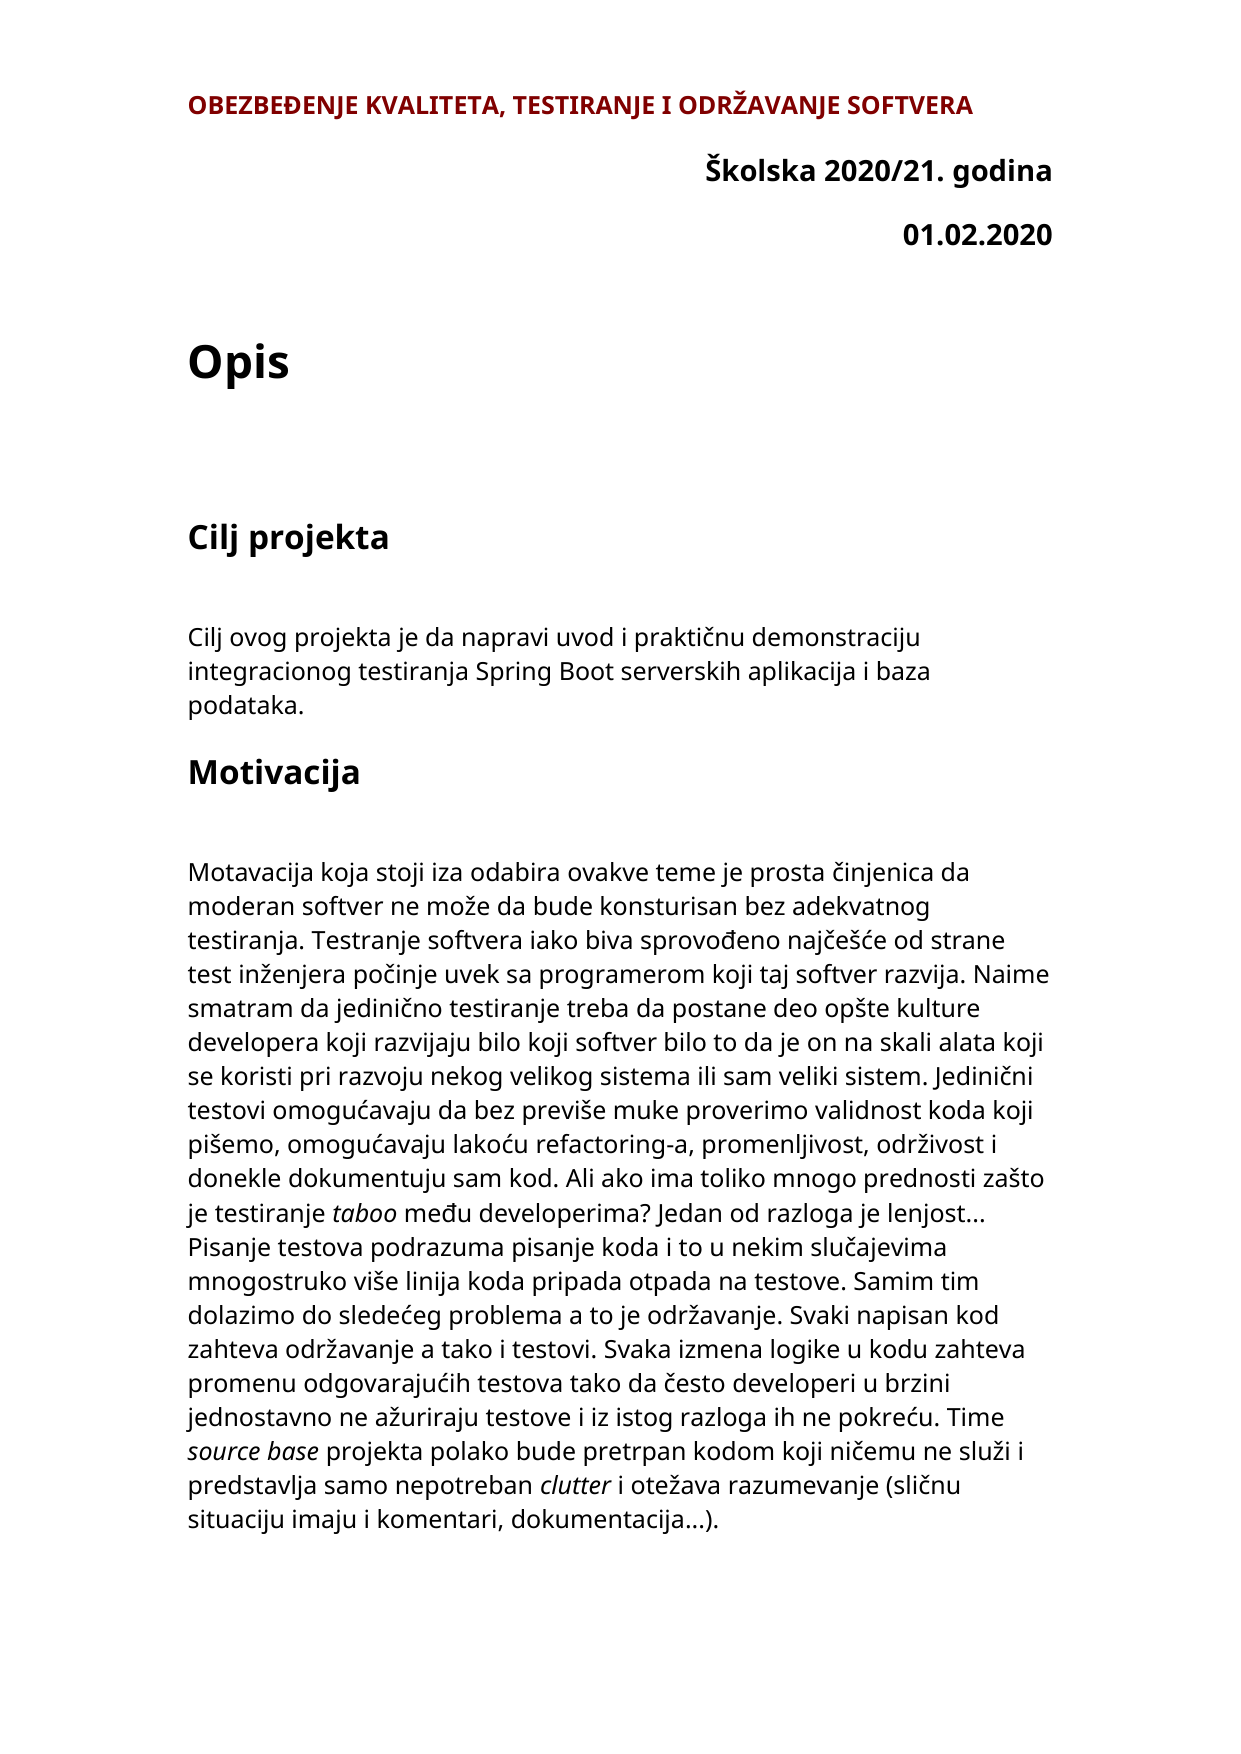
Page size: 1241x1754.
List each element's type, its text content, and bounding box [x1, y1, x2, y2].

text 01.02.2020 [187, 215, 1053, 254]
subtitle Cilj projekta [187, 514, 1053, 559]
text Školska 2020/21. godina [187, 150, 1053, 190]
text Motavacija koja stoji iza odabira ovakve teme je prosta činjenica da moderan softver ne može da bude konsturisan bez adekvatnog testiranja. Testranje softvera iako biva sprovođeno najčešće od strane test inženjera počinje uvek sa programerom koji taj softver razvija. Naime smatram da jedinično testiranje treba da postane deo opšte kulture developera koji razvijaju bilo koji softver bilo to da je on na skali alata koji se koristi pri razvoju nekog velikog sistema ili sam veliki sistem. Jedinični testovi omogućavaju da bez previše muke proverimo validnost koda koji pišemo, omogućavaju lakoću refactoring-a, promenljivost, održivost i donekle dokumentuju sam kod. Ali ako ima toliko mnogo prednosti zašto je testiranje taboo među developerima? Jedan od razloga je lenjost... Pisanje testova podrazuma pisanje koda i to u nekim slučajevima mnogostruko više linija koda pripada otpada na testove. Samim tim dolazimo do sledećeg problema a to je održavanje. Svaki napisan kod zahteva održavanje a tako i testovi. Svaka izmena logike u kodu zahteva promenu odgovarajućih testova tako da često developeri u brzini jednostavno ne ažuriraju testove i iz istog razloga ih ne pokreću. Time source base projekta polako bude pretrpan kodom koji ničemu ne služi i predstavlja samo nepotreban clutter i otežava razumevanje (sličnu situaciju imaju i komentari, dokumentacija...). [187, 854, 1053, 1536]
subtitle Opis [187, 329, 1053, 392]
text Cilj ovog projekta je da napravi uvod i praktičnu demonstraciju integracionog testiranja Spring Boot serverskih aplikacija i baza podataka. [187, 620, 1053, 722]
subtitle Motivacija [187, 749, 1053, 794]
